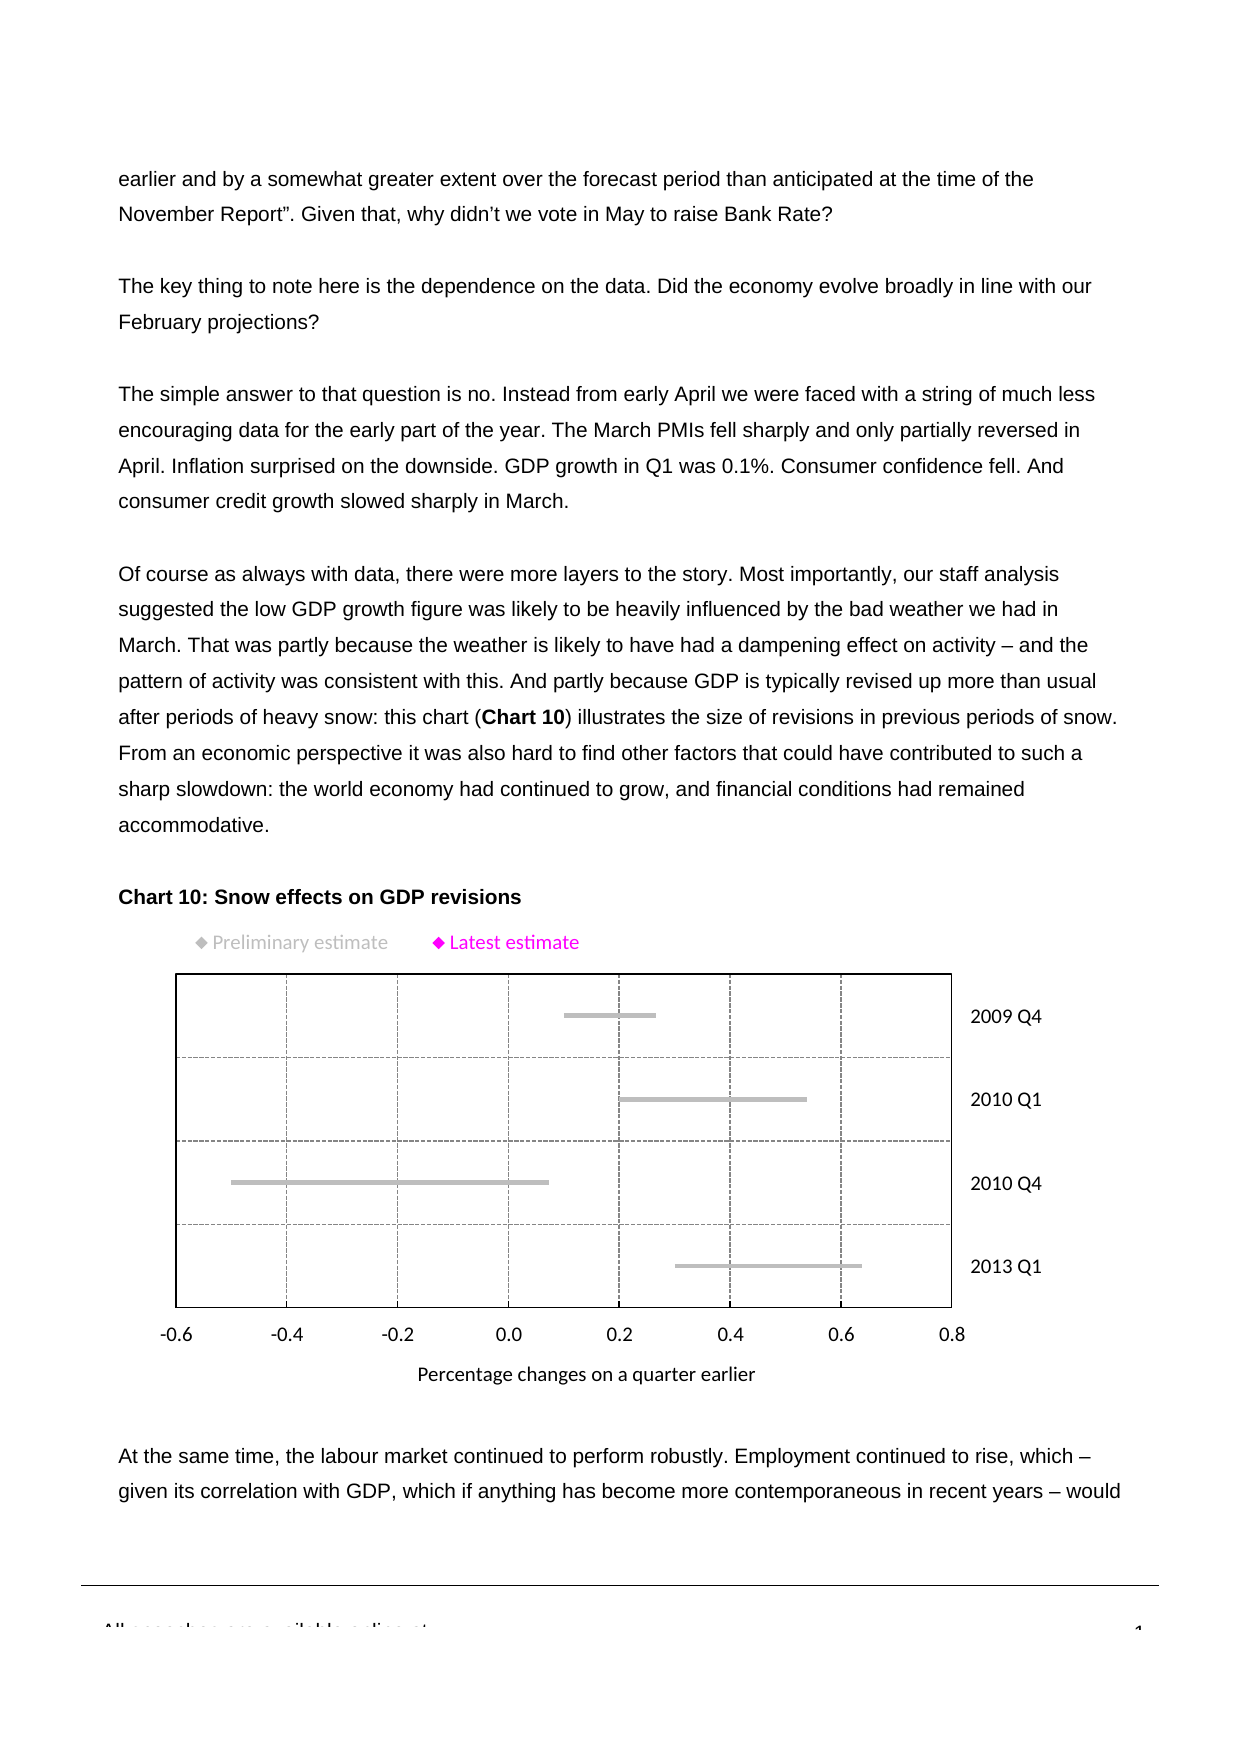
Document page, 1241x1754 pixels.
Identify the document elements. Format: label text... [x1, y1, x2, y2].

text earlier and by a somewhat greater extent over the forecast period than anticipated at the time of the November Report”. Given that, why didn’t we vote in May to raise Bank Rate? [118, 167, 1037, 226]
text 2010 Q4 [94, 1170, 1042, 1195]
text At the same time, the labour market continued to perform robustly. Employment continued to rise, which – given its correlation with GDP, which if anything has become more contemporaneous in recent years – would [118, 1444, 1124, 1503]
text Of course as always with data, there were more layers to the story. Most importantly, our staff analysis suggested the low GDP growth figure was likely to be heavily influenced by the bad weather we had in March. That was partly because the weather is likely to have had a dampening effect on activity – and the pattern of activity was consistent with this. And partly because GDP is typically revised up more than usual after periods of heavy snow: this chart (Chart 10) illustrates the size of revisions in previous periods of snow. From an economic perspective it was also hard to find other factors that could have contributed to such a sharp slowdown: the world economy had continued to grow, and financial conditions had remained accommodative. [118, 561, 1121, 837]
text 2010 Q1 [94, 1086, 1042, 1112]
text Preliminary estimate Latest estimate [212, 929, 1134, 954]
text The key thing to note here is the dependence on the data. Did the economy evolve broadly in line with our February projections? [118, 274, 1134, 334]
text -0.6 -0.4 -0.2 0.0 0.2 0.4 0.6 0.8 [160, 1321, 1134, 1346]
text 2013 Q1 [94, 1253, 1042, 1278]
text 2009 Q4 [94, 1003, 1042, 1028]
subtitle Chart 10: Snow effects on GDP revisions [118, 884, 1134, 908]
text Percentage changes on a quarter earlier [417, 1362, 1134, 1387]
text The simple answer to that question is no. Instead from early April we were faced with a string of much less encouraging data for the early part of the year. The March PMIs fell sharply and only partially reversed in April. Inflation surprised on the downside. GDP growth in Q1 was 0.1%. Consumer confidence fell. And consumer credit growth slowed sharply in March. [118, 382, 1106, 513]
